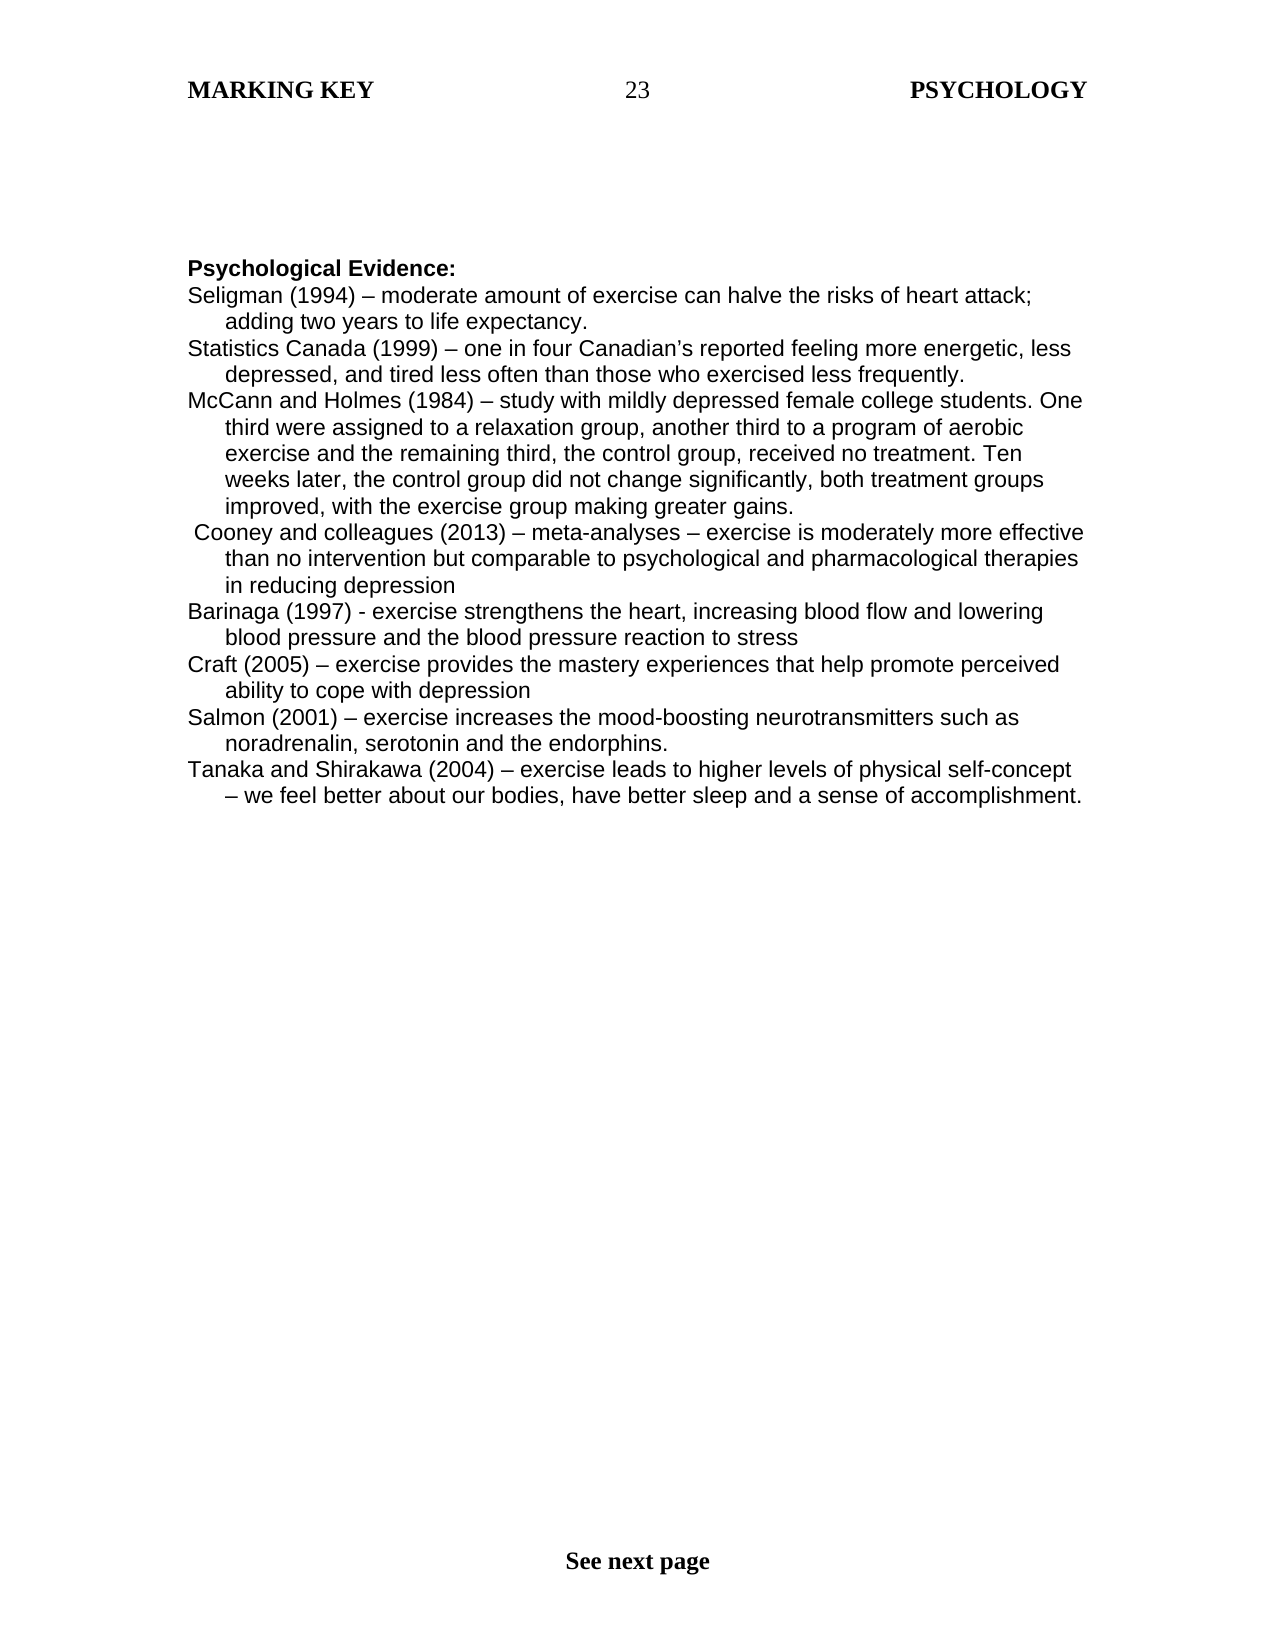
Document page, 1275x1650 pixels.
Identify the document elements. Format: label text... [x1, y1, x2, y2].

list Craft (2005) – exercise provides the mastery experiences that help promote perceived ability to cope with depression [187, 651, 1087, 703]
list Cooney and colleagues (2013) – meta-analyses – exercise is moderately more effective than no intervention but comparable to psychological and pharmacological therapies in reducing depression [187, 519, 1087, 598]
list McCann and Holmes (1984) – study with mildly depressed female college students. One third were assigned to a relaxation group, another third to a program of aerobic exercise and the remaining third, the control group, received no treatment. Ten weeks later, the control group did not change significantly, both treatment groups improved, with the exercise group making greater gains. [187, 387, 1087, 519]
list Barinaga (1997) - exercise strengthens the heart, increasing blood flow and lowering blood pressure and the blood pressure reaction to stress [187, 598, 1087, 651]
list Psychological Evidence: [187, 255, 1087, 282]
list Tanaka and Shirakawa (2004) – exercise leads to higher levels of physical self-concept – we feel better about our bodies, have better sleep and a sense of accomplishment. [187, 756, 1087, 809]
list Seligman (1994) – moderate amount of exercise can halve the risks of heart attack; adding two years to life expectancy. [187, 282, 1087, 334]
list Salmon (2001) – exercise increases the mood-boosting neurotransmitters such as noradrenalin, serotonin and the endorphins. [187, 703, 1087, 756]
list Statistics Canada (1999) – one in four Canadian’s reported feeling more energetic, less depressed, and tired less often than those who exercised less frequently. [187, 334, 1087, 387]
